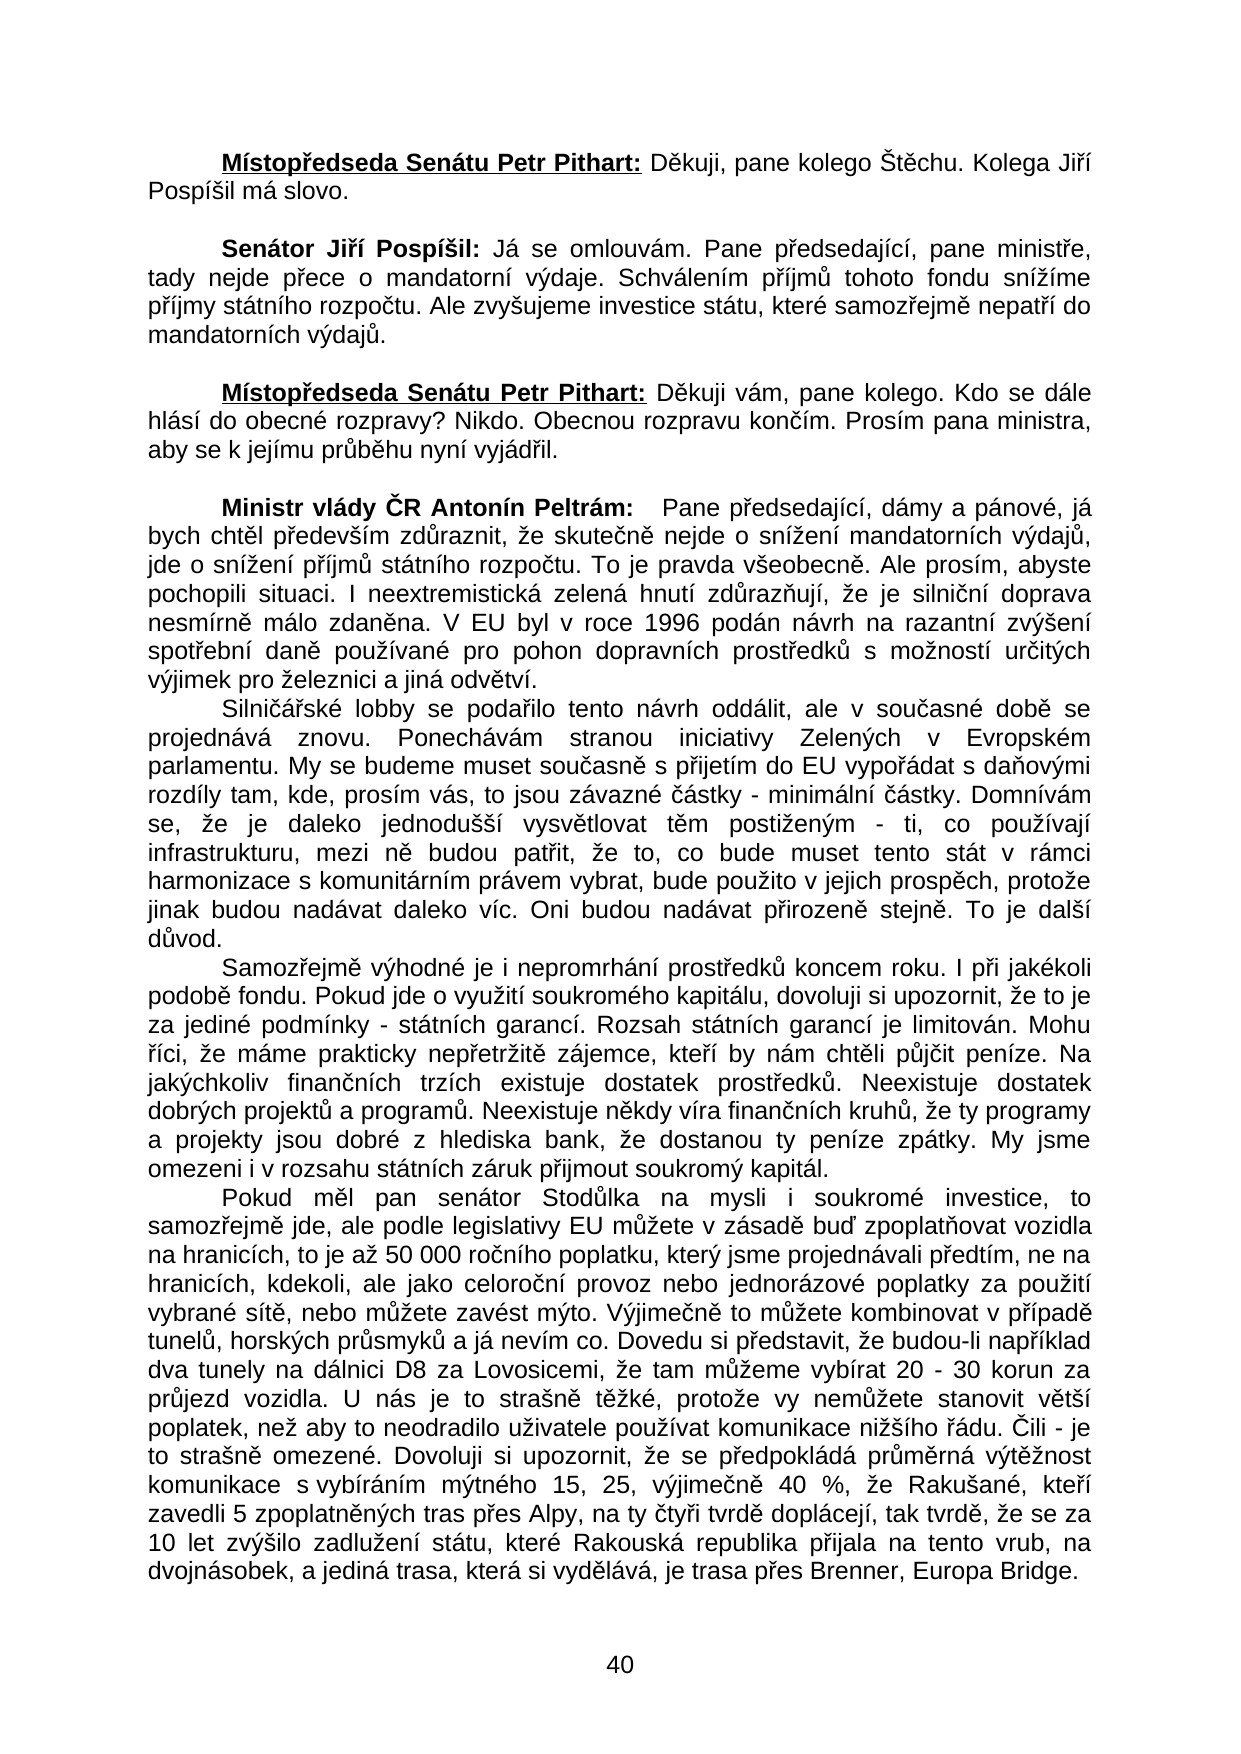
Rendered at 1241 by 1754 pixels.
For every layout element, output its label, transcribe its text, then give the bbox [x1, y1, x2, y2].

text Místopředseda Senátu Petr Pithart: Děkuji, pane kolego Štěchu. Kolega Jiří Pospíšil má slovo. [148, 148, 1093, 205]
text Silničářské lobby se podařilo tento návrh oddálit, ale v současné době se projednává znovu. Ponechávám stranou iniciativy Zelených v Evropském parlamentu. My se budeme muset současně s přijetím do EU vypořádat s daňovými rozdíly tam, kde, prosím vás, to jsou závazné částky - minimální částky. Domnívám se, že je daleko jednodušší vysvětlovat těm postiženým - ti, co používají infrastrukturu, mezi ně budou patřit, že to, co bude muset tento stát v rámci harmonizace s komunitárním právem vybrat, bude použito v jejich prospěch, protože jinak budou nadávat daleko víc. Oni budou nadávat přirozeně stejně. To je další důvod. [148, 694, 1093, 953]
text Samozřejmě výhodné je i nepromrhání prostředků koncem roku. I při jakékoli podobě fondu. Pokud jde o využití soukromého kapitálu, dovoluji si upozornit, že to je za jediné podmínky - státních garancí. Rozsah státních garancí je limitován. Mohu říci, že máme prakticky nepřetržitě zájemce, kteří by nám chtěli půjčit peníze. Na jakýchkoliv finančních trzích existuje dostatek prostředků. Neexistuje dostatek dobrých projektů a programů. Neexistuje někdy víra finančních kruhů, že ty programy a projekty jsou dobré z hlediska bank, že dostanou ty peníze zpátky. My jsme omezeni i v rozsahu státních záruk přijmout soukromý kapitál. [148, 953, 1093, 1183]
text Ministr vlády ČR Antonín Peltrám: Pane předsedající, dámy a pánové, já bych chtěl především zdůraznit, že skutečně nejde o snížení mandatorních výdajů, jde o snížení příjmů státního rozpočtu. To je pravda všeobecně. Ale prosím, abyste pochopili situaci. I neextremistická zelená hnutí zdůrazňují, že je silniční doprava nesmírně málo zdaněna. V EU byl v roce 1996 podán návrh na razantní zvýšení spotřební daně používané pro pohon dopravních prostředků s možností určitých výjimek pro železnici a jiná odvětví. [148, 493, 1093, 694]
text Pokud měl pan senátor Stodůlka na mysli i soukromé investice, to samozřejmě jde, ale podle legislativy EU můžete v zásadě buď zpoplatňovat vozidla na hranicích, to je až 50 000 ročního poplatku, který jsme projednávali předtím, ne na hranicích, kdekoli, ale jako celoroční provoz nebo jednorázové poplatky za použití vybrané sítě, nebo můžete zavést mýto. Výjimečně to můžete kombinovat v případě tunelů, horských průsmyků a já nevím co. Dovedu si představit, že budou-li například dva tunely na dálnici D8 za Lovosicemi, že tam můžeme vybírat 20 - 30 korun za průjezd vozidla. U nás je to strašně těžké, protože vy nemůžete stanovit větší poplatek, než aby to neodradilo uživatele používat komunikace nižšího řádu. Čili - je to strašně omezené. Dovoluji si upozornit, že se předpokládá průměrná výtěžnost komunikace s vybíráním mýtného 15, 25, výjimečně 40 %, že Rakušané, kteří zavedli 5 zpoplatněných tras přes Alpy, na ty čtyři tvrdě doplácejí, tak tvrdě, že se za 10 let zvýšilo zadlužení státu, které Rakouská republika přijala na tento vrub, na dvojnásobek, a jediná trasa, která si vydělává, je trasa přes Brenner, Europa Bridge. [148, 1183, 1093, 1585]
text Místopředseda Senátu Petr Pithart: Děkuji vám, pane kolego. Kdo se dále hlásí do obecné rozpravy? Nikdo. Obecnou rozpravu končím. Prosím pana ministra, aby se k jejímu průběhu nyní vyjádřil. [148, 378, 1093, 464]
text Senátor Jiří Pospíšil: Já se omlouvám. Pane předsedající, pane ministře, tady nejde přece o mandatorní výdaje. Schválením příjmů tohoto fondu snížíme příjmy státního rozpočtu. Ale zvyšujeme investice státu, které samozřejmě nepatří do mandatorních výdajů. [148, 234, 1093, 349]
